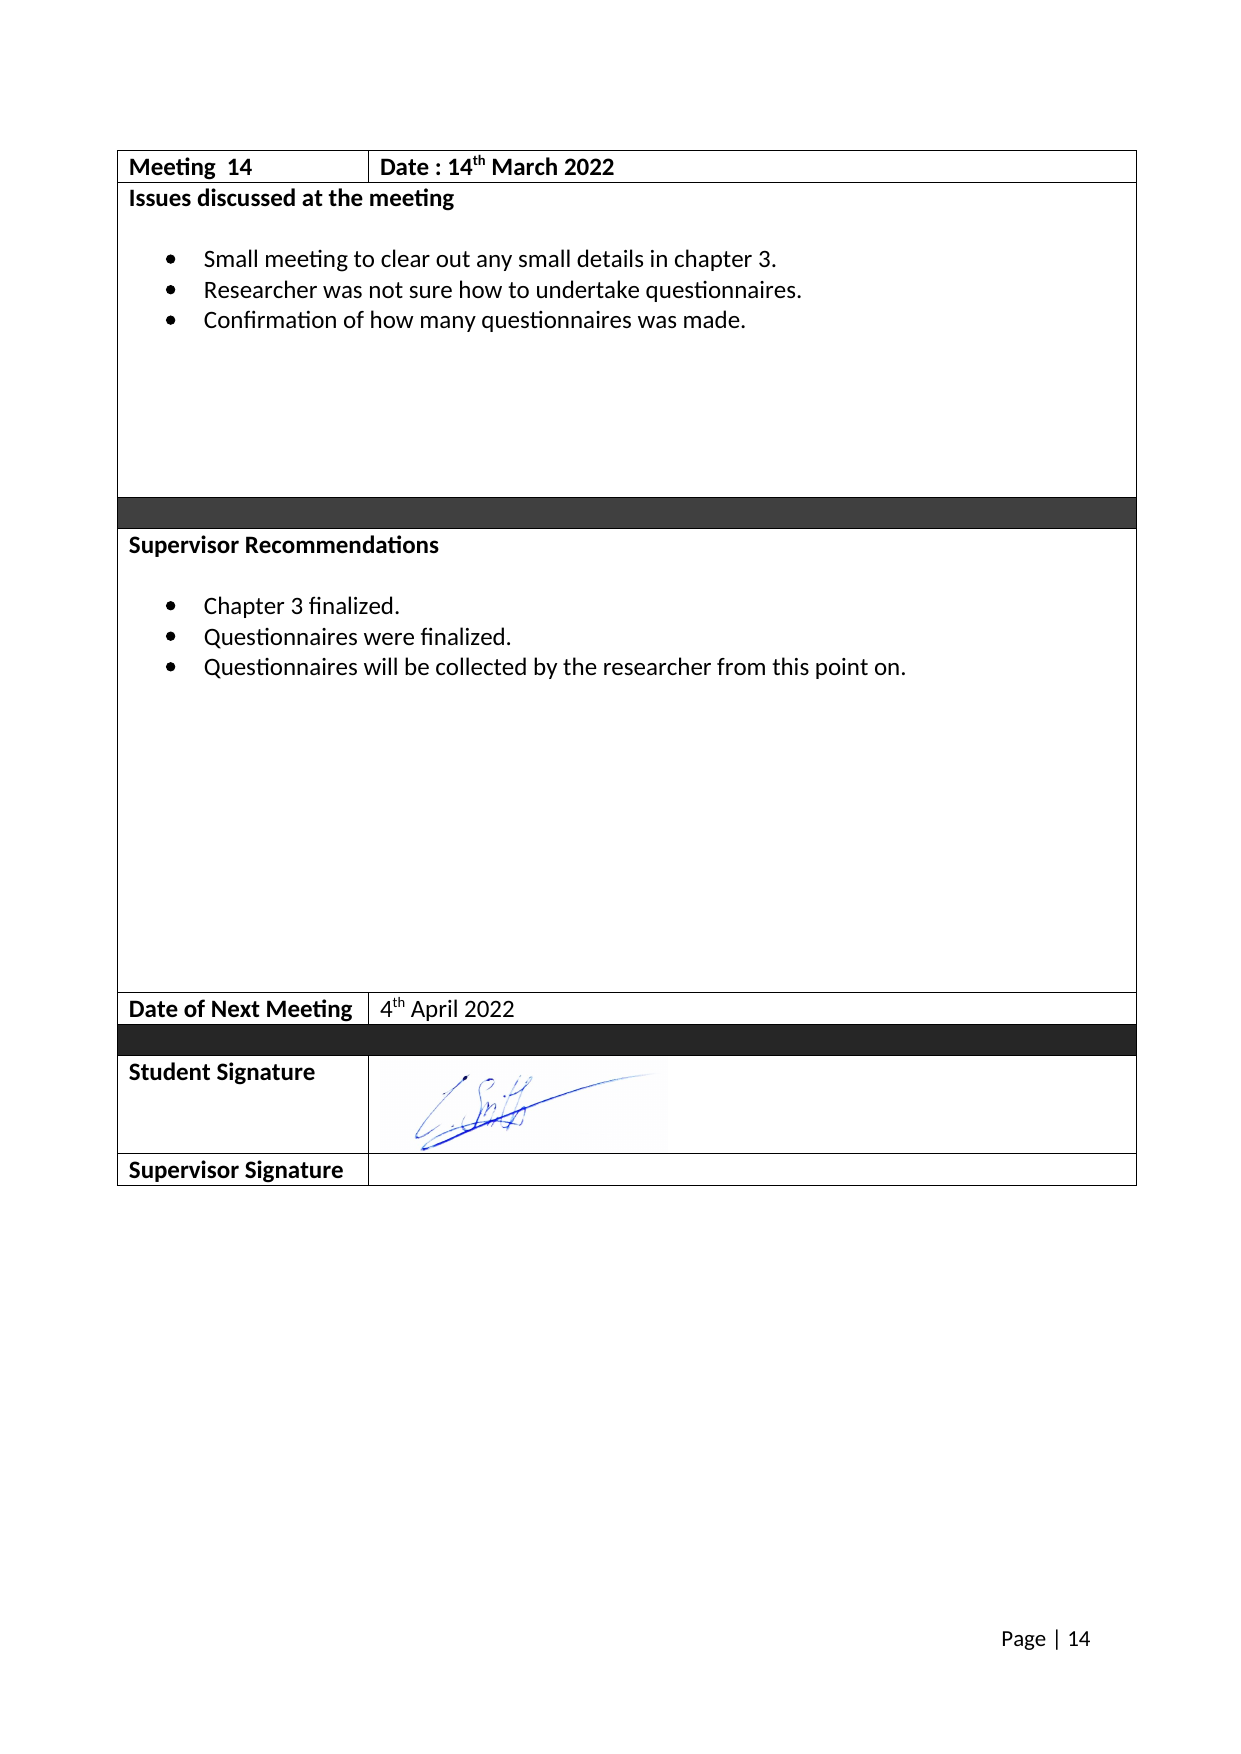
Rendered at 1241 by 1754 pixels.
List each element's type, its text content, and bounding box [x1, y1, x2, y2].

table_header Date : 14th March 2022 [369, 151, 1136, 182]
table_cell 4th April 2022 [369, 993, 1136, 1023]
table_cell Issues discussed at the meeting Small meeting to clear out any small details in chapter 3. Researcher was not sure how to undertake questionnaires. Confirmation of how many questionnaires was made. [118, 183, 1136, 497]
table_cell Supervisor Signature [118, 1154, 368, 1184]
table_cell [118, 498, 1136, 528]
table_cell [369, 1056, 379, 1153]
table_cell Student Signature [118, 1056, 368, 1153]
table_cell Supervisor Recommendations Chapter 3 finalized. Questionnaires were finalized. Questionnaires will be collected by the researcher from this point on. [118, 529, 1136, 992]
table_cell [369, 1154, 1136, 1184]
table_cell [668, 1056, 1136, 1153]
table_header Meeting 14 [118, 151, 368, 182]
picture [379, 1056, 668, 1153]
table_cell Date of Next Meeting [118, 993, 368, 1023]
table_cell [118, 1025, 1136, 1055]
